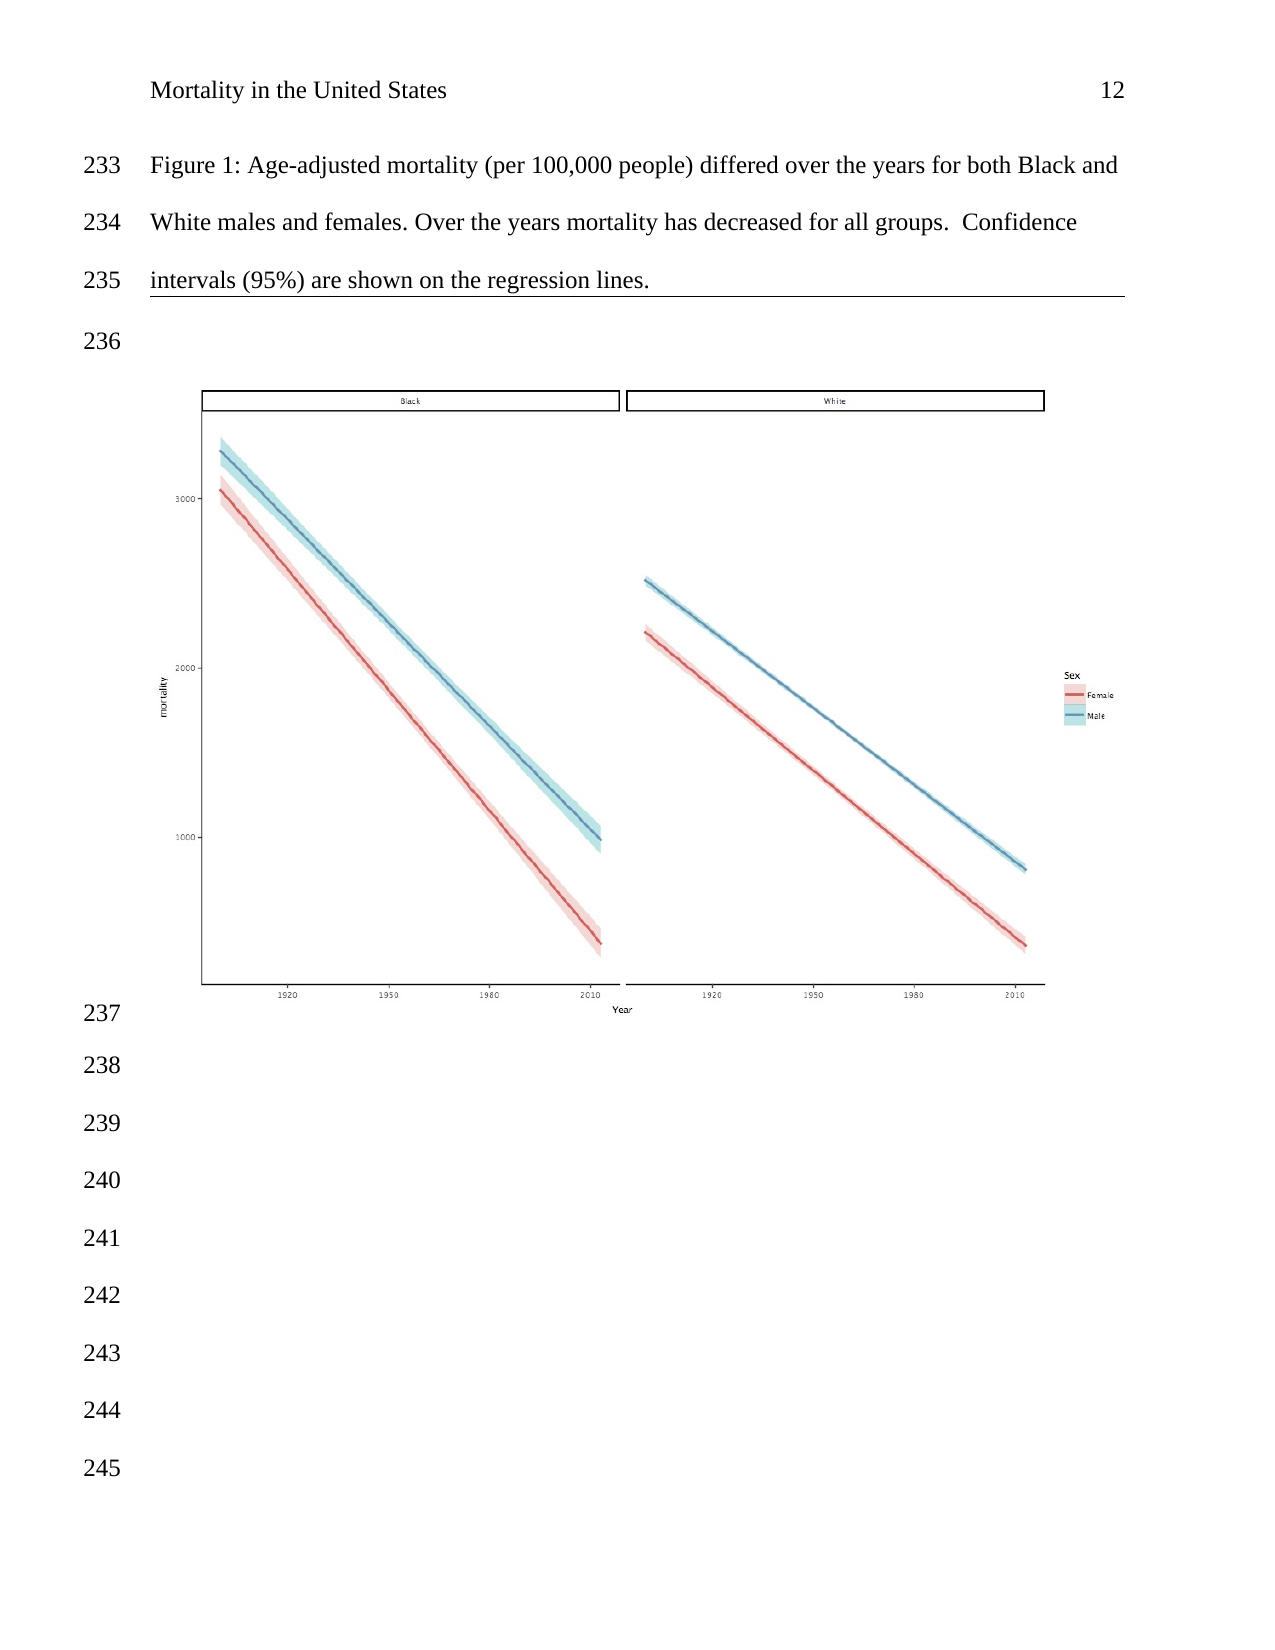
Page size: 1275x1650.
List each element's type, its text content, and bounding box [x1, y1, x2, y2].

text Figure 1: Age-adjusted mortality (per 100,000 people) differed over the years for both Black and White males and females. Over the years mortality has decreased for all groups. Confidence intervals (95%) are shown on the regression lines. [150, 150, 1125, 296]
picture [150, 383, 1126, 1022]
